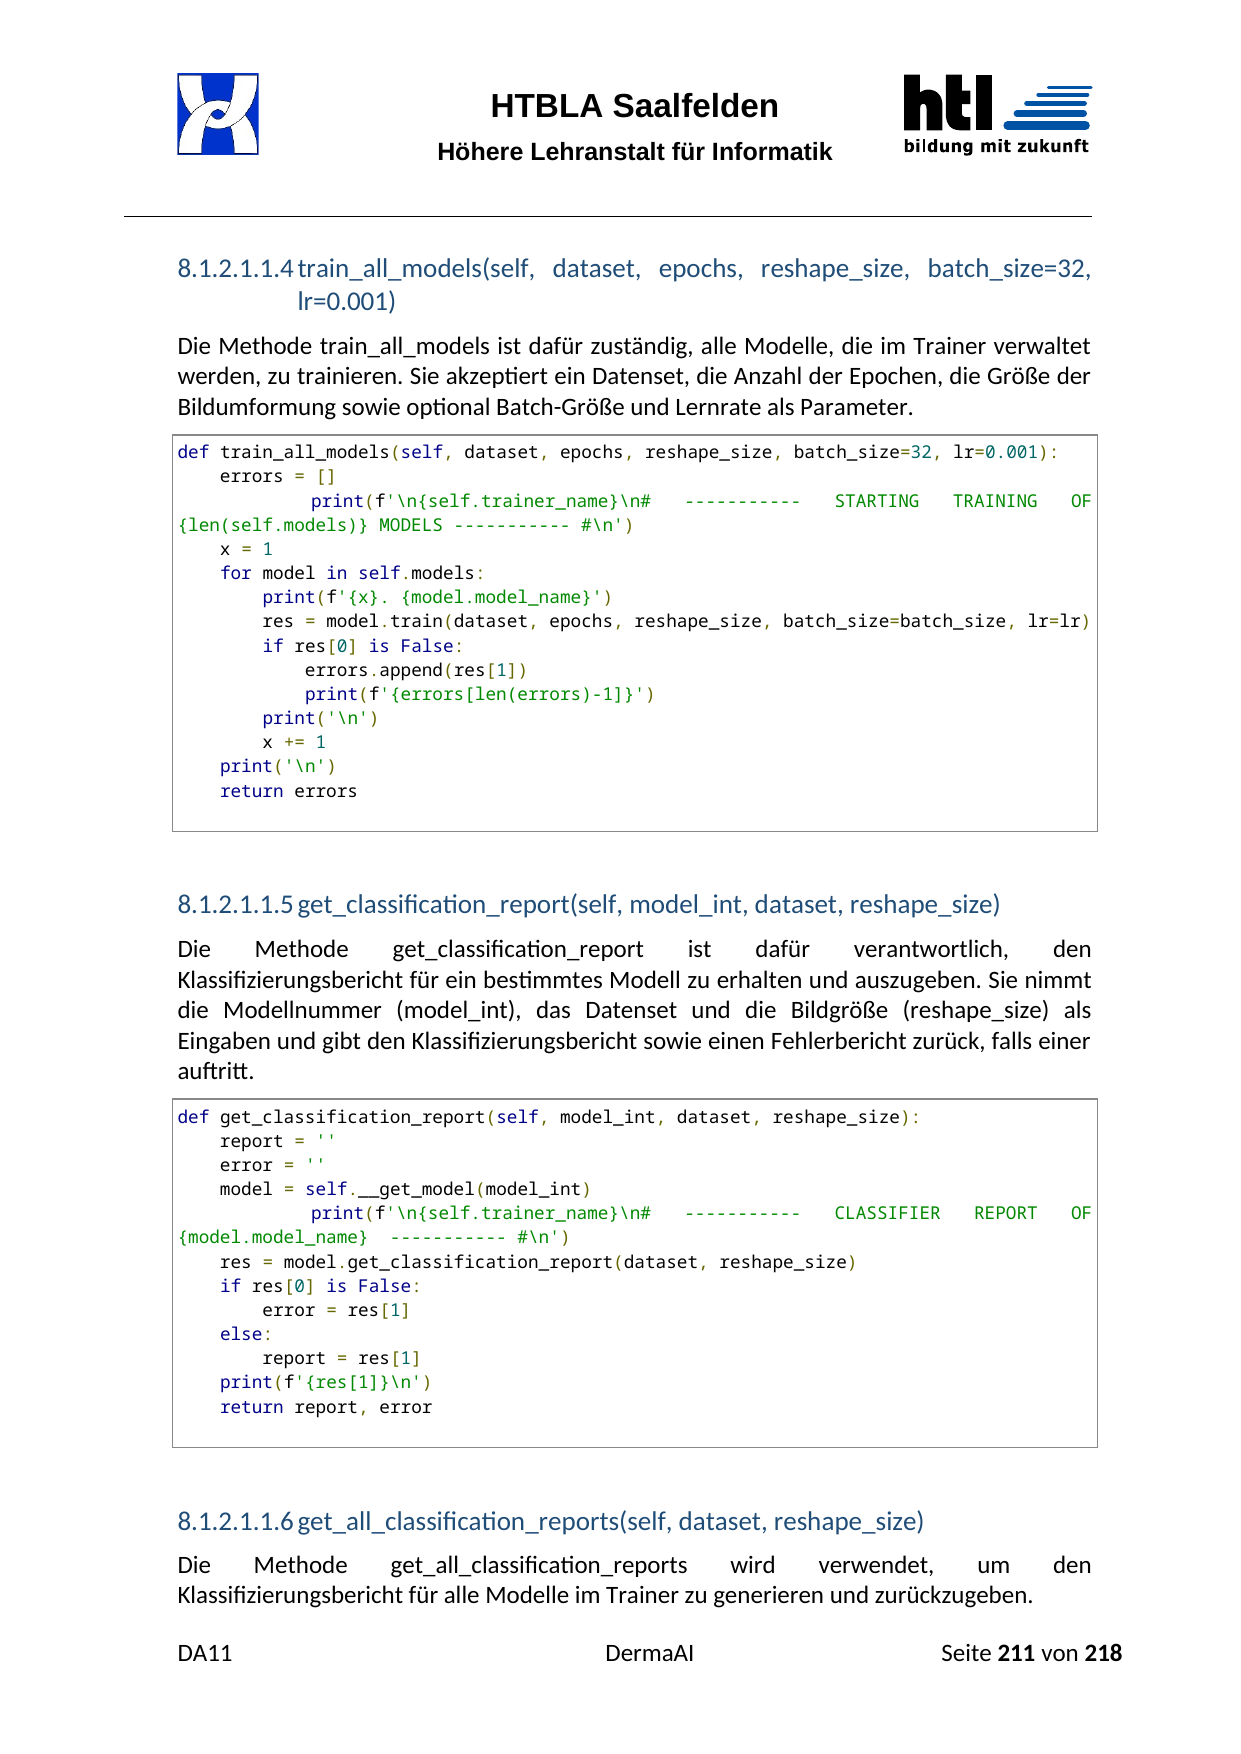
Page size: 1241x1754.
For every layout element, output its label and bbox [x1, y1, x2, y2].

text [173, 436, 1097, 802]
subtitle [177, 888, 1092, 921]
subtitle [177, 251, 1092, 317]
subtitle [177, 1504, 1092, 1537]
picture [177, 73, 259, 155]
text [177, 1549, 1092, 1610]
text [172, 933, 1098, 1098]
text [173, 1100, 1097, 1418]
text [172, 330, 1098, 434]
